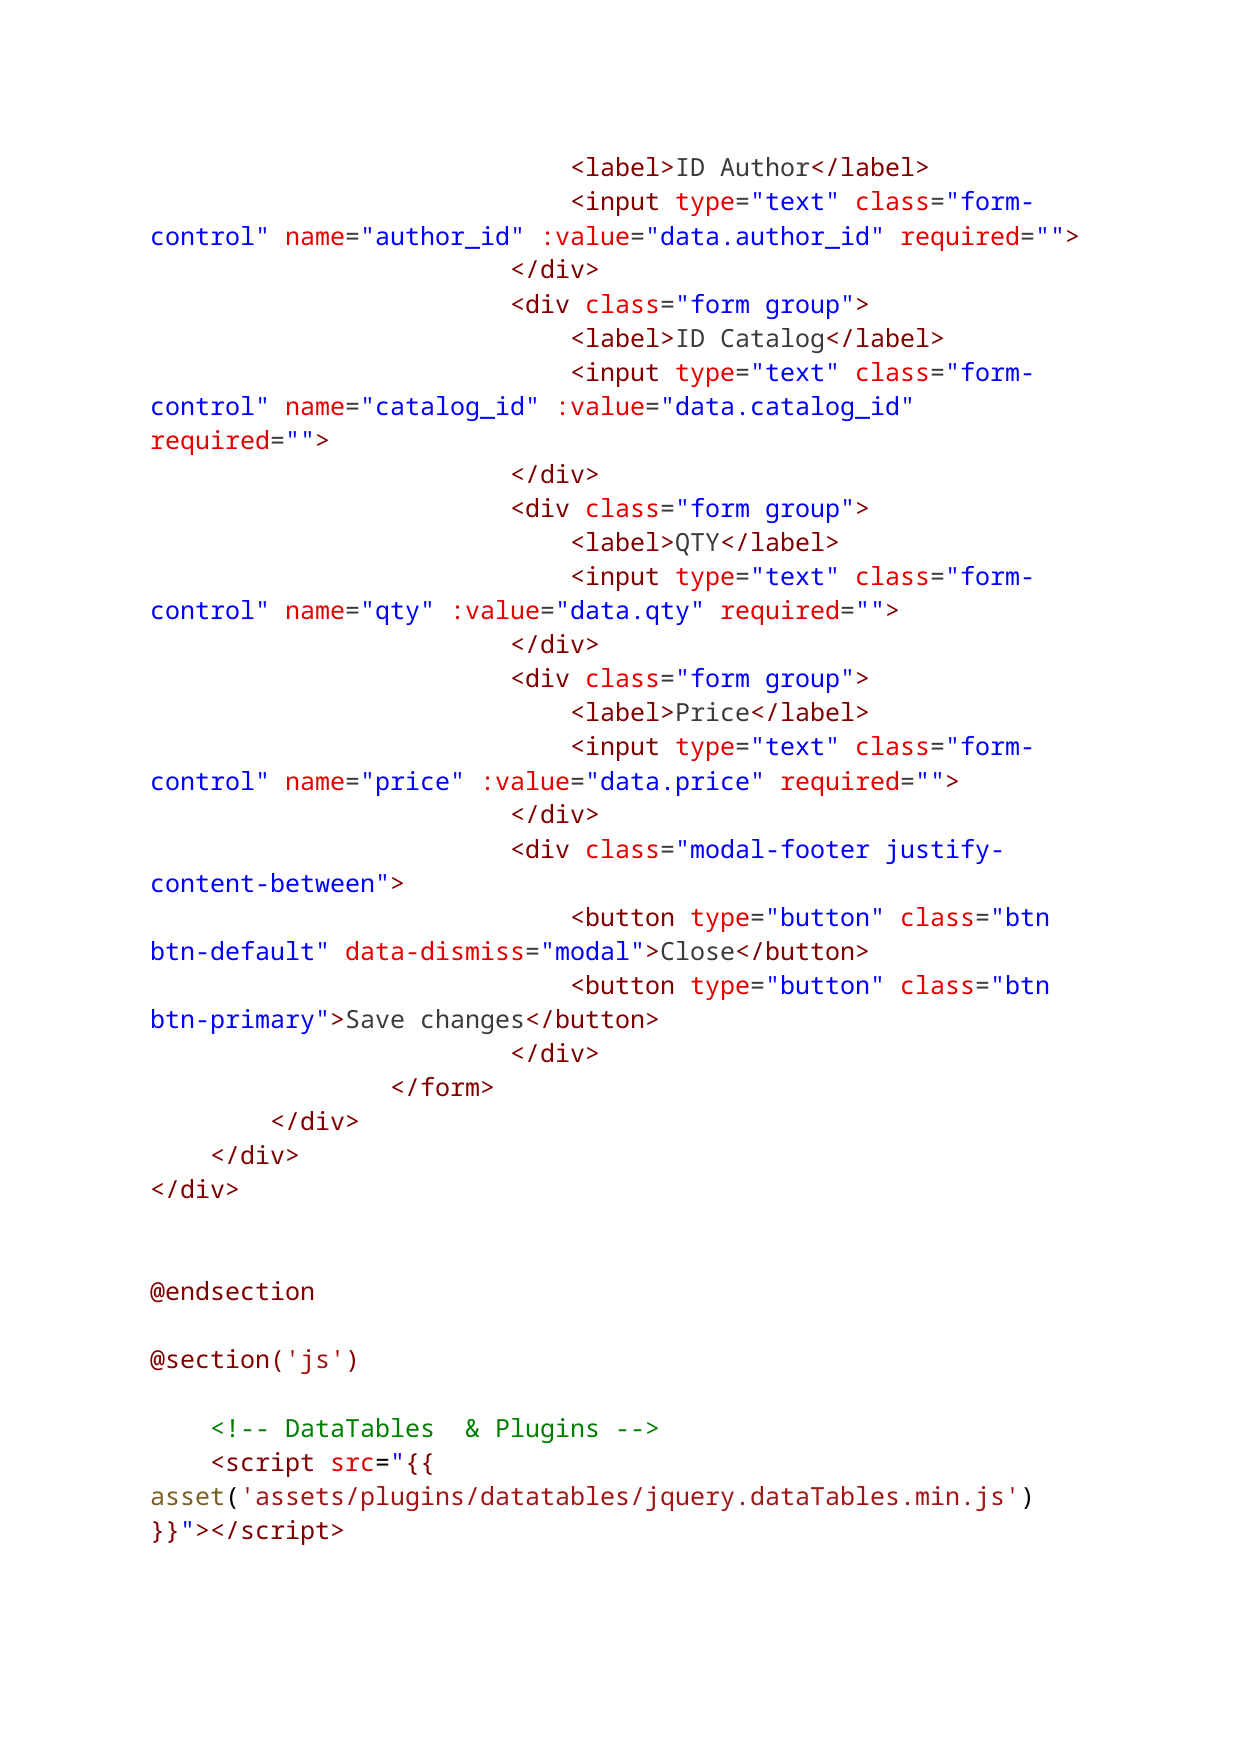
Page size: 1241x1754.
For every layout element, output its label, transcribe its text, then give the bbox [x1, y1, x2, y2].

text <script src="{{ asset('assets/plugins/datatables/jquery.dataTables.min.js') }}"></script> [150, 1444, 1090, 1547]
text <button type="button" class="btn btn-default" data-dismiss="modal">Close</button> [150, 899, 1090, 967]
text <input type="text" class="form-control" name="qty" :value="data.qty" required=""> [150, 559, 1090, 627]
text </div> [150, 1172, 1090, 1206]
text </div> [150, 457, 1090, 491]
text <input type="text" class="form-control" name="price" :value="data.price" required=""> [150, 729, 1090, 797]
text <button type="button" class="btn btn-primary">Save changes</button> [150, 967, 1090, 1036]
text <label>ID Author</label> [150, 150, 1090, 184]
text <div class="modal-footer justify-content-between"> [150, 831, 1090, 899]
text </div> [150, 1104, 1090, 1138]
text <div class="form group"> [150, 491, 1090, 525]
text <label>QTY</label> [150, 525, 1090, 559]
text </div> [150, 252, 1090, 286]
text </div> [150, 1036, 1090, 1070]
text </div> [150, 627, 1090, 661]
text <label>Price</label> [150, 695, 1090, 729]
text </div> [150, 1138, 1090, 1172]
text <input type="text" class="form-control" name="catalog_id" :value="data.catalog_id" required=""> [150, 354, 1090, 457]
text <div class="form group"> [150, 286, 1090, 320]
text </div> [150, 797, 1090, 831]
text <label>ID Catalog</label> [150, 320, 1090, 354]
text </form> [150, 1070, 1090, 1104]
text <input type="text" class="form-control" name="author_id" :value="data.author_id" required=""> [150, 184, 1090, 252]
text @endsection [150, 1274, 1090, 1308]
text @section('js') [150, 1342, 1090, 1376]
text <div class="form group"> [150, 661, 1090, 695]
text <!-- DataTables & Plugins --> [150, 1410, 1090, 1444]
